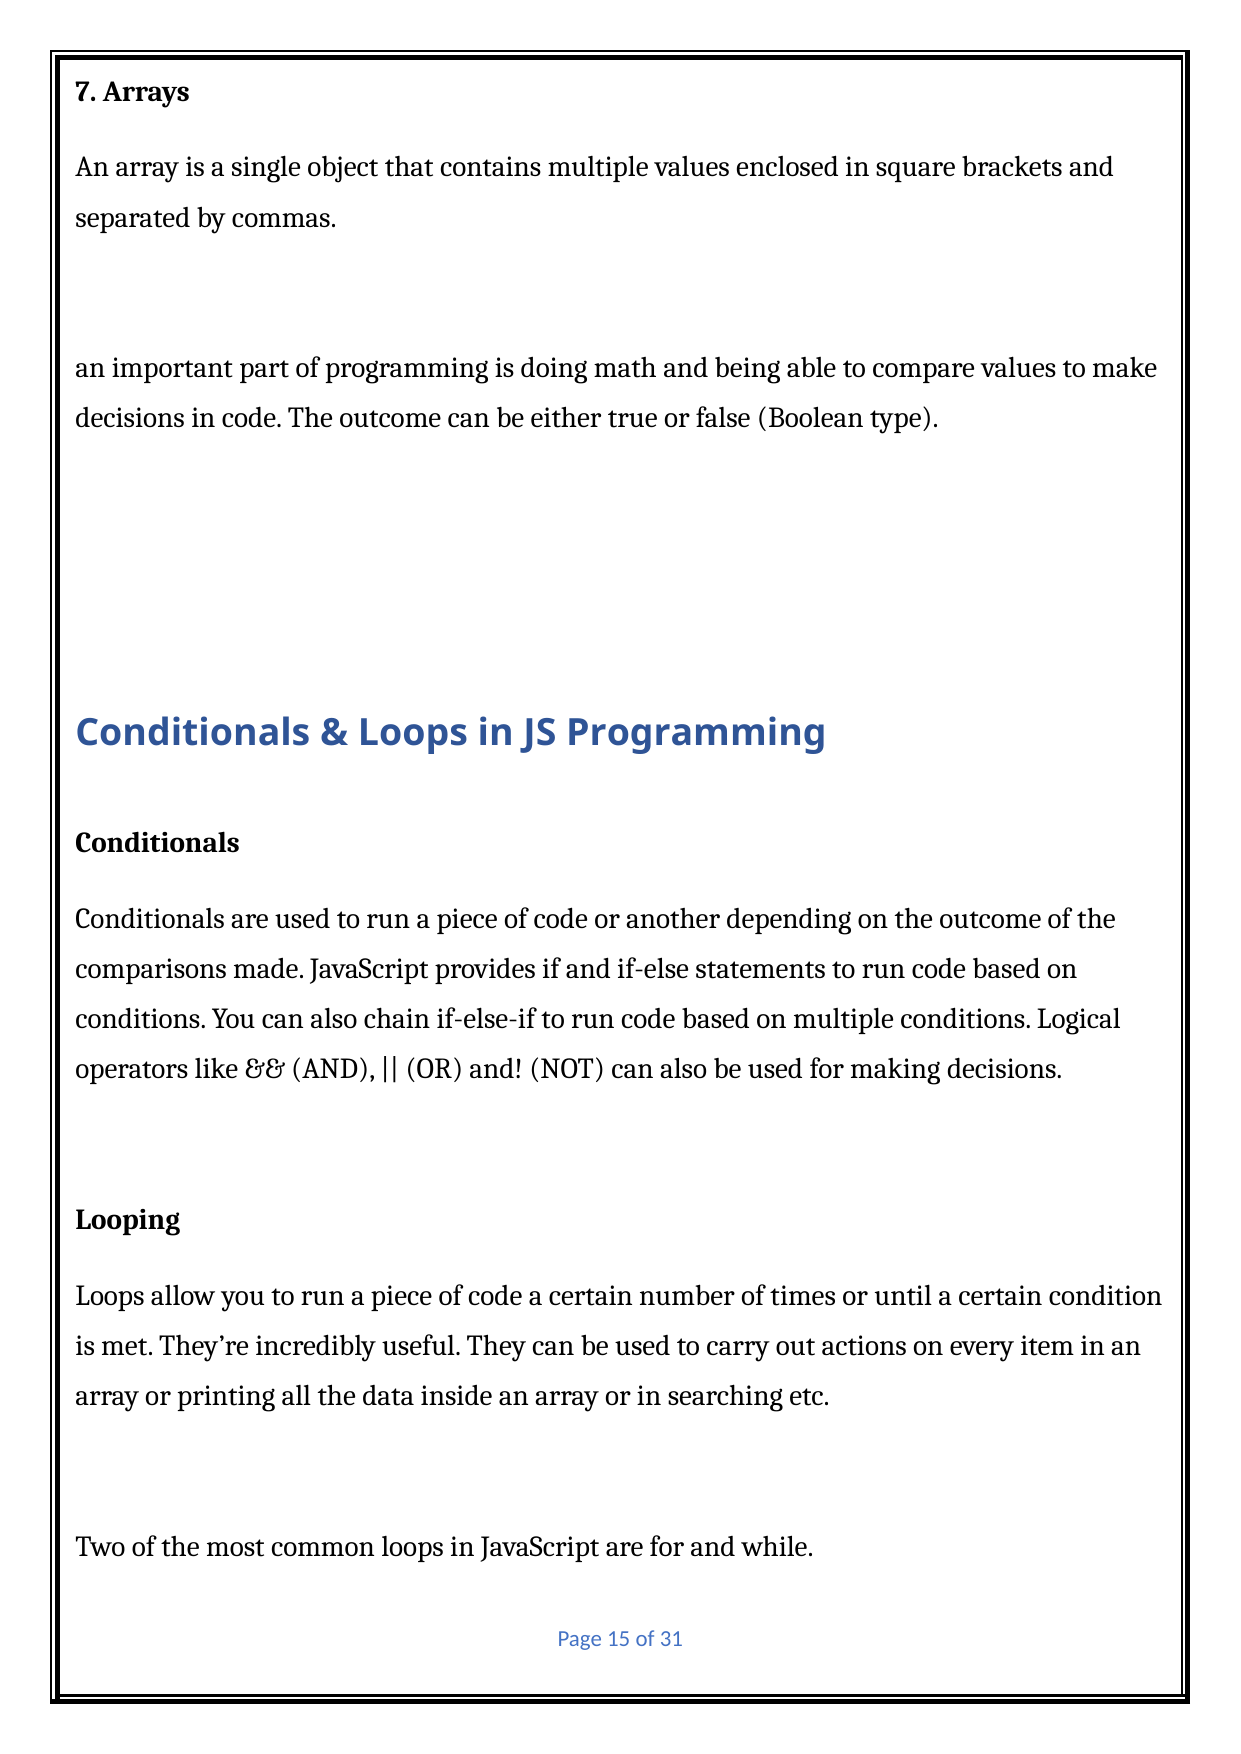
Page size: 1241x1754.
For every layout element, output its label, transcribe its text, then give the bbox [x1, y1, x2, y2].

text Looping [75, 1203, 1165, 1237]
text Loops allow you to run a piece of code a certain number of times or until a certain condition is met. They’re incredibly useful. They can be used to carry out actions on every item in an array or printing all the data inside an array or in searching etc. [75, 1279, 1165, 1413]
text Two of the most common loops in JavaScript are for and while. [75, 1530, 1165, 1563]
text An array is a single object that contains multiple values enclosed in square brackets and separated by commas. [75, 150, 1165, 234]
subtitle Conditionals & Loops in JS Programming [75, 706, 1165, 757]
text an important part of programming is doing math and being able to compare values to make decisions in code. The outcome can be either true or false (Boolean type). [75, 351, 1165, 435]
text 7. Arrays [75, 75, 1165, 109]
text Conditionals [75, 826, 1165, 860]
text Conditionals are used to run a piece of code or another depending on the outcome of the comparisons made. JavaScript provides if and if-else statements to run code based on conditions. You can also chain if-else-if to run code based on multiple conditions. Logical operators like && (AND), || (OR) and! (NOT) can also be used for making decisions. [75, 902, 1165, 1086]
